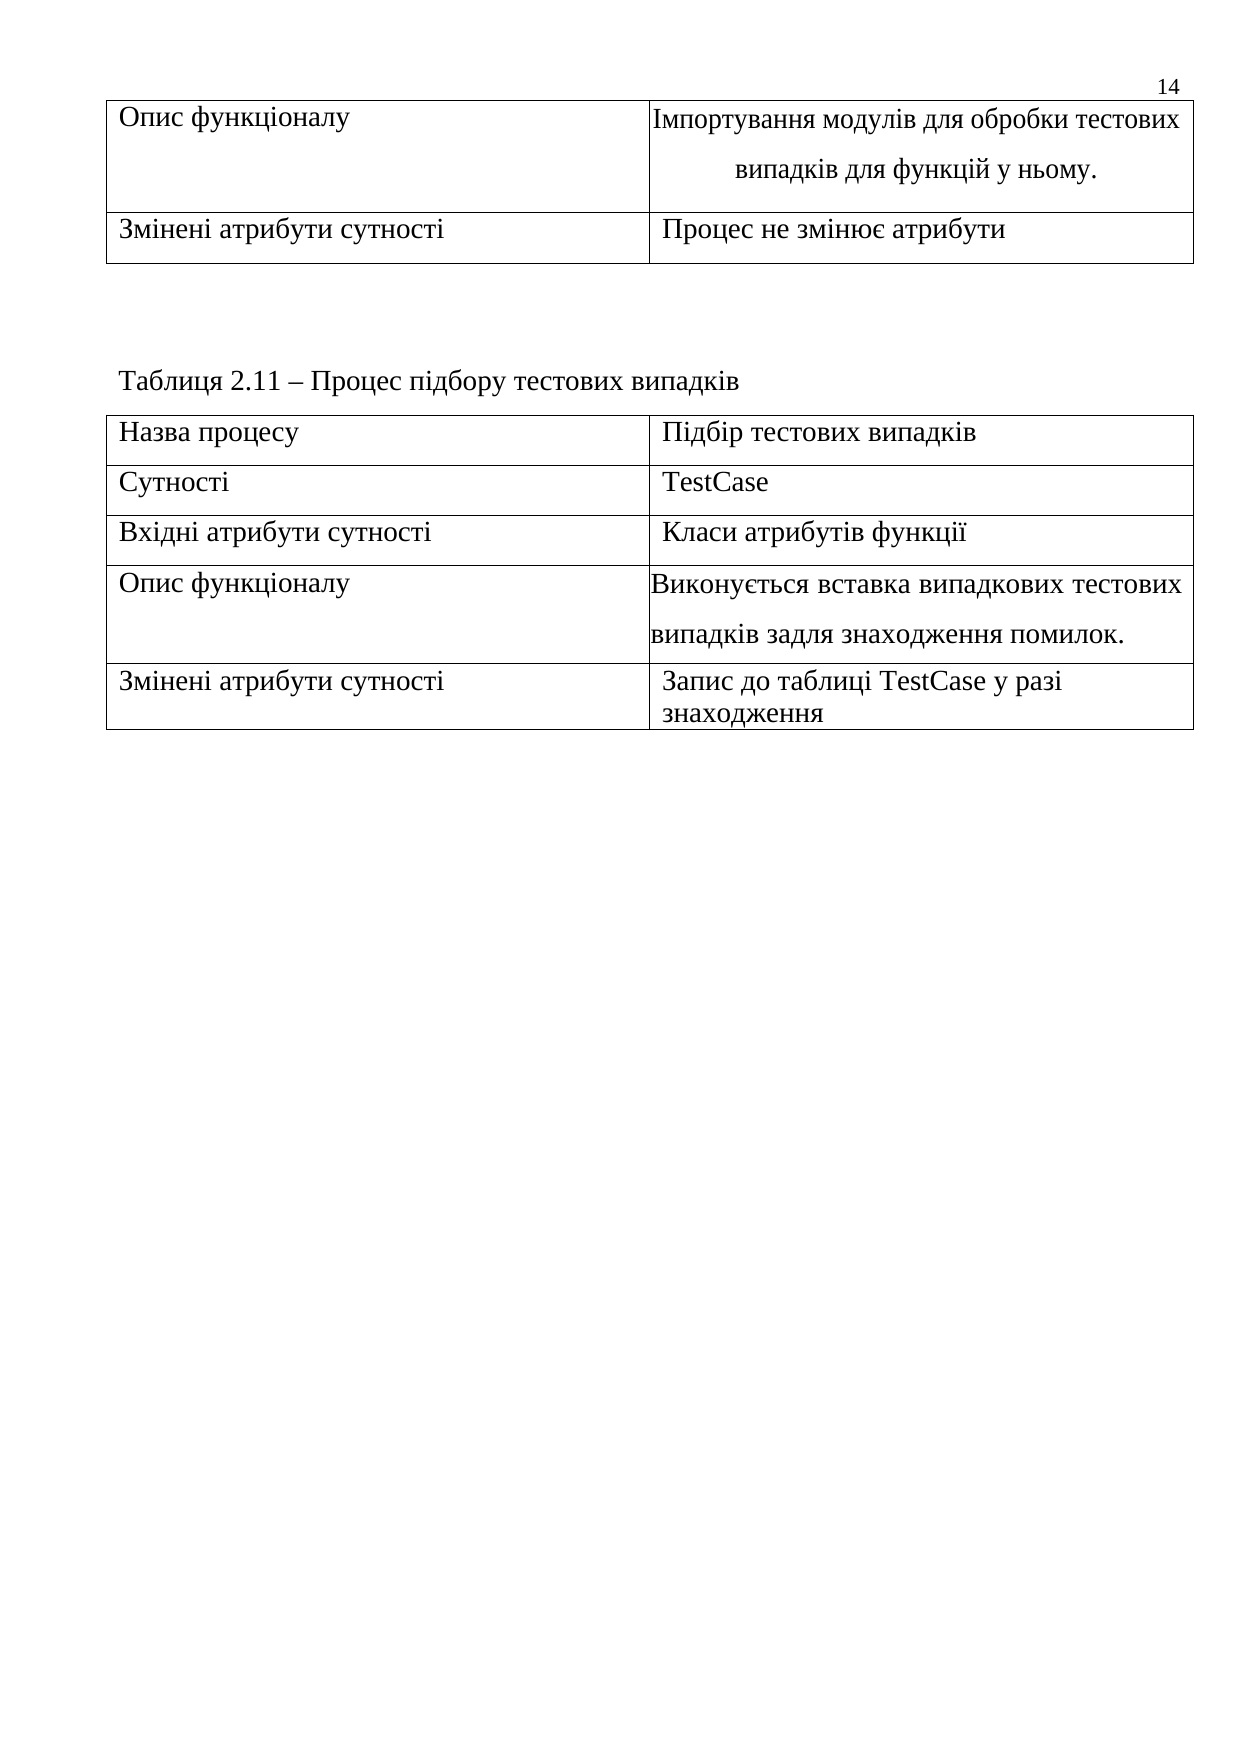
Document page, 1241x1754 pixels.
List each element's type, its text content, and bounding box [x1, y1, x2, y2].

table_cell Сутності [107, 466, 649, 515]
text Таблиця 2.11 – Процес підбору тестових випадків [118, 363, 1205, 396]
table_cell Вхідні атрибути сутності [107, 516, 649, 565]
table_cell TestCase [650, 466, 1193, 515]
table_cell Процес не змінює атрибути [650, 213, 1193, 262]
table_cell Класи атрибутів функції [650, 516, 1193, 565]
table_cell Опис функціоналу [107, 566, 649, 663]
table_cell Імпортування модулів для обробки тестових випадків для функцій у ньому. [650, 101, 1193, 212]
table_cell Запис до таблиці TestCase у разі знаходження [650, 664, 1193, 729]
table_cell Виконується вставка випадкових тестових випадків задля знаходження помилок. [650, 566, 1193, 663]
table_cell Змінені атрибути сутності [107, 664, 649, 729]
table_cell Змінені атрибути сутності [107, 213, 649, 262]
table_header Назва процесу [107, 416, 649, 465]
table_header Підбір тестових випадків [650, 416, 1193, 465]
table_cell Опис функціоналу [107, 101, 649, 212]
